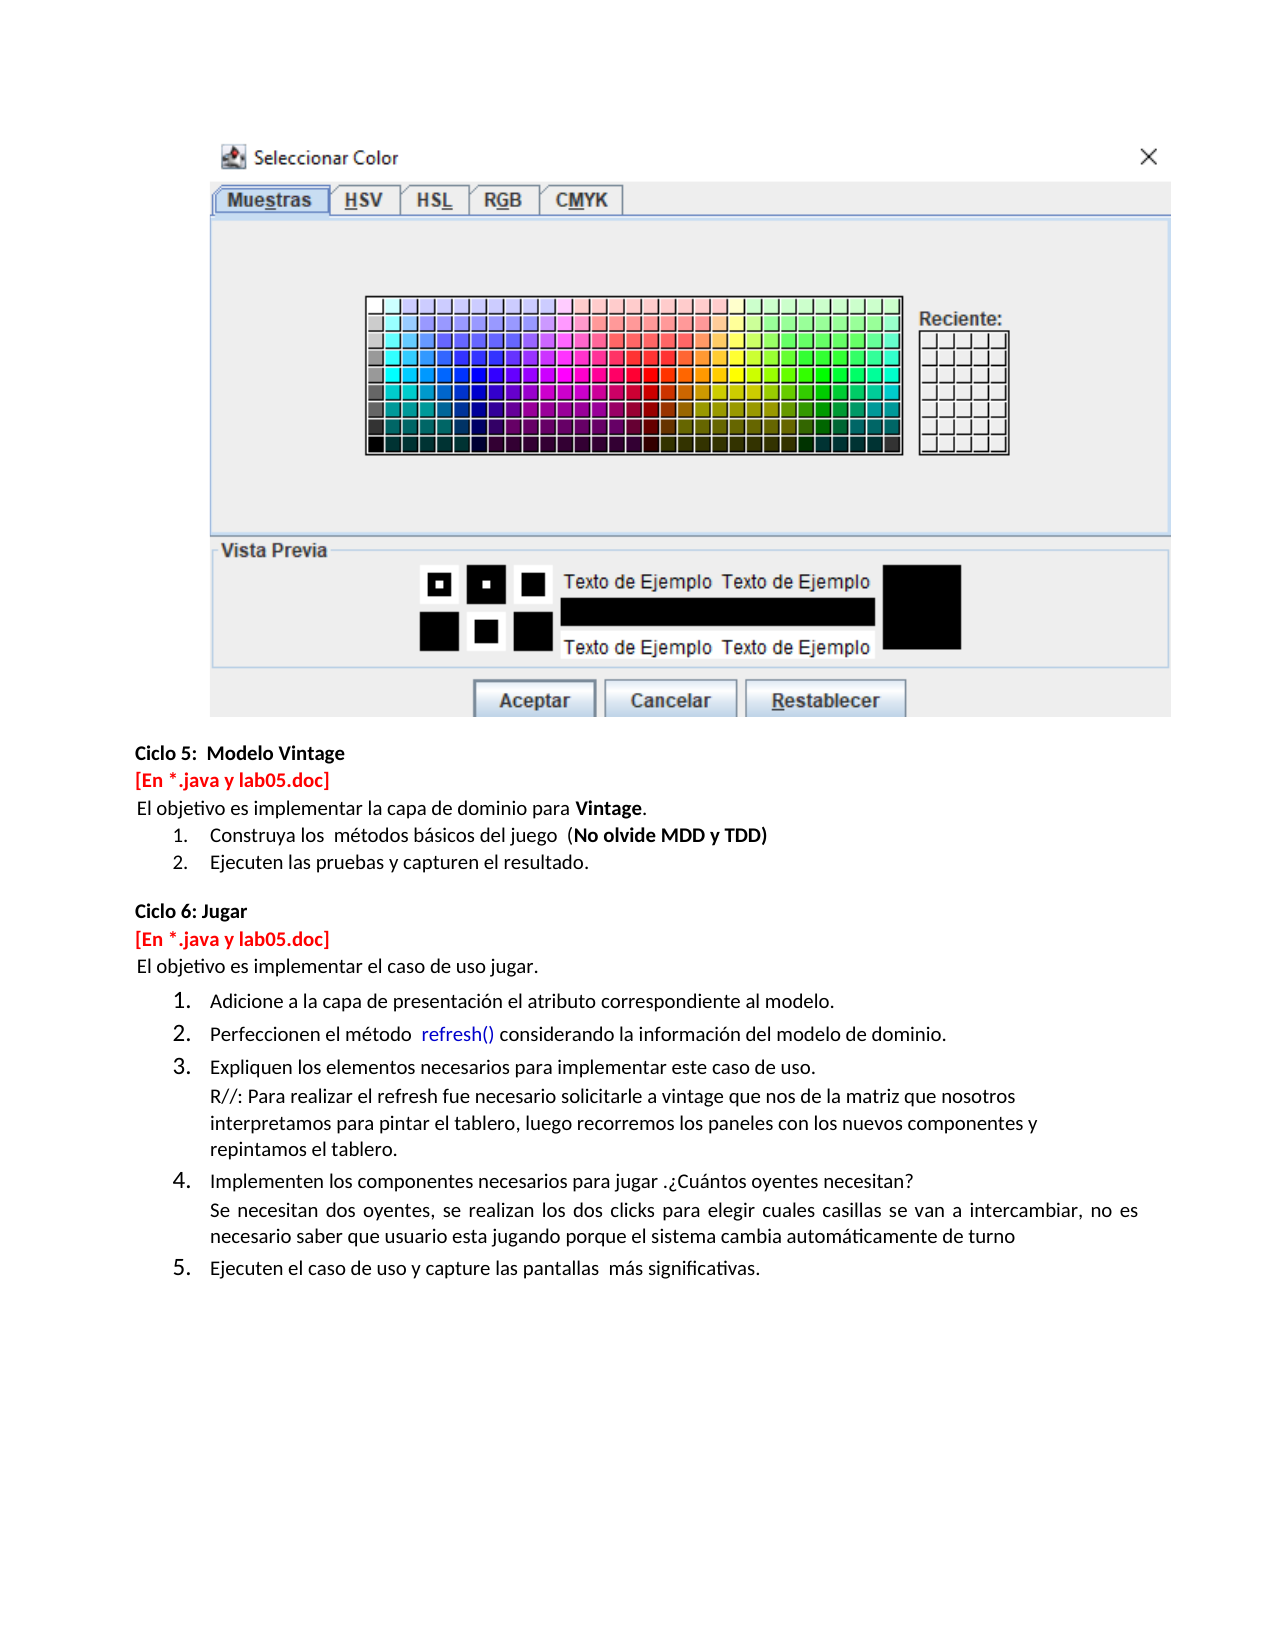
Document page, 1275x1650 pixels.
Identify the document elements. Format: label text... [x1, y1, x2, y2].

subtitle [En *.java y lab05.doc] [135, 926, 1140, 951]
subtitle [En *.java y lab05.doc] [135, 767, 1140, 793]
list Ejecuten el caso de uso y capture las pantallas más significativas. [172, 1251, 1140, 1282]
list Perfeccionen el método refresh() considerando la información del modelo de dominio. [172, 1017, 1140, 1048]
list Construya los métodos básicos del juego (No olvide MDD y TDD) [172, 822, 1140, 848]
text Ciclo 6: Jugar [135, 898, 1140, 924]
list Implementen los componentes necesarios para jugar .¿Cuántos oyentes necesitan? [172, 1164, 1140, 1194]
text El objetivo es implementar la capa de dominio para Vintage. [136, 795, 1140, 820]
text Ciclo 5: Modelo Vintage [135, 740, 1140, 765]
picture [209, 135, 1171, 717]
list Adicione a la capa de presentación el atributo correspondiente al modelo. [172, 984, 1140, 1015]
list Expliquen los elementos necesarios para implementar este caso de uso. [172, 1050, 1140, 1081]
text El objetivo es implementar el caso de uso jugar. [136, 953, 1140, 979]
list Ejecuten las pruebas y capturen el resultado. [172, 849, 1140, 875]
